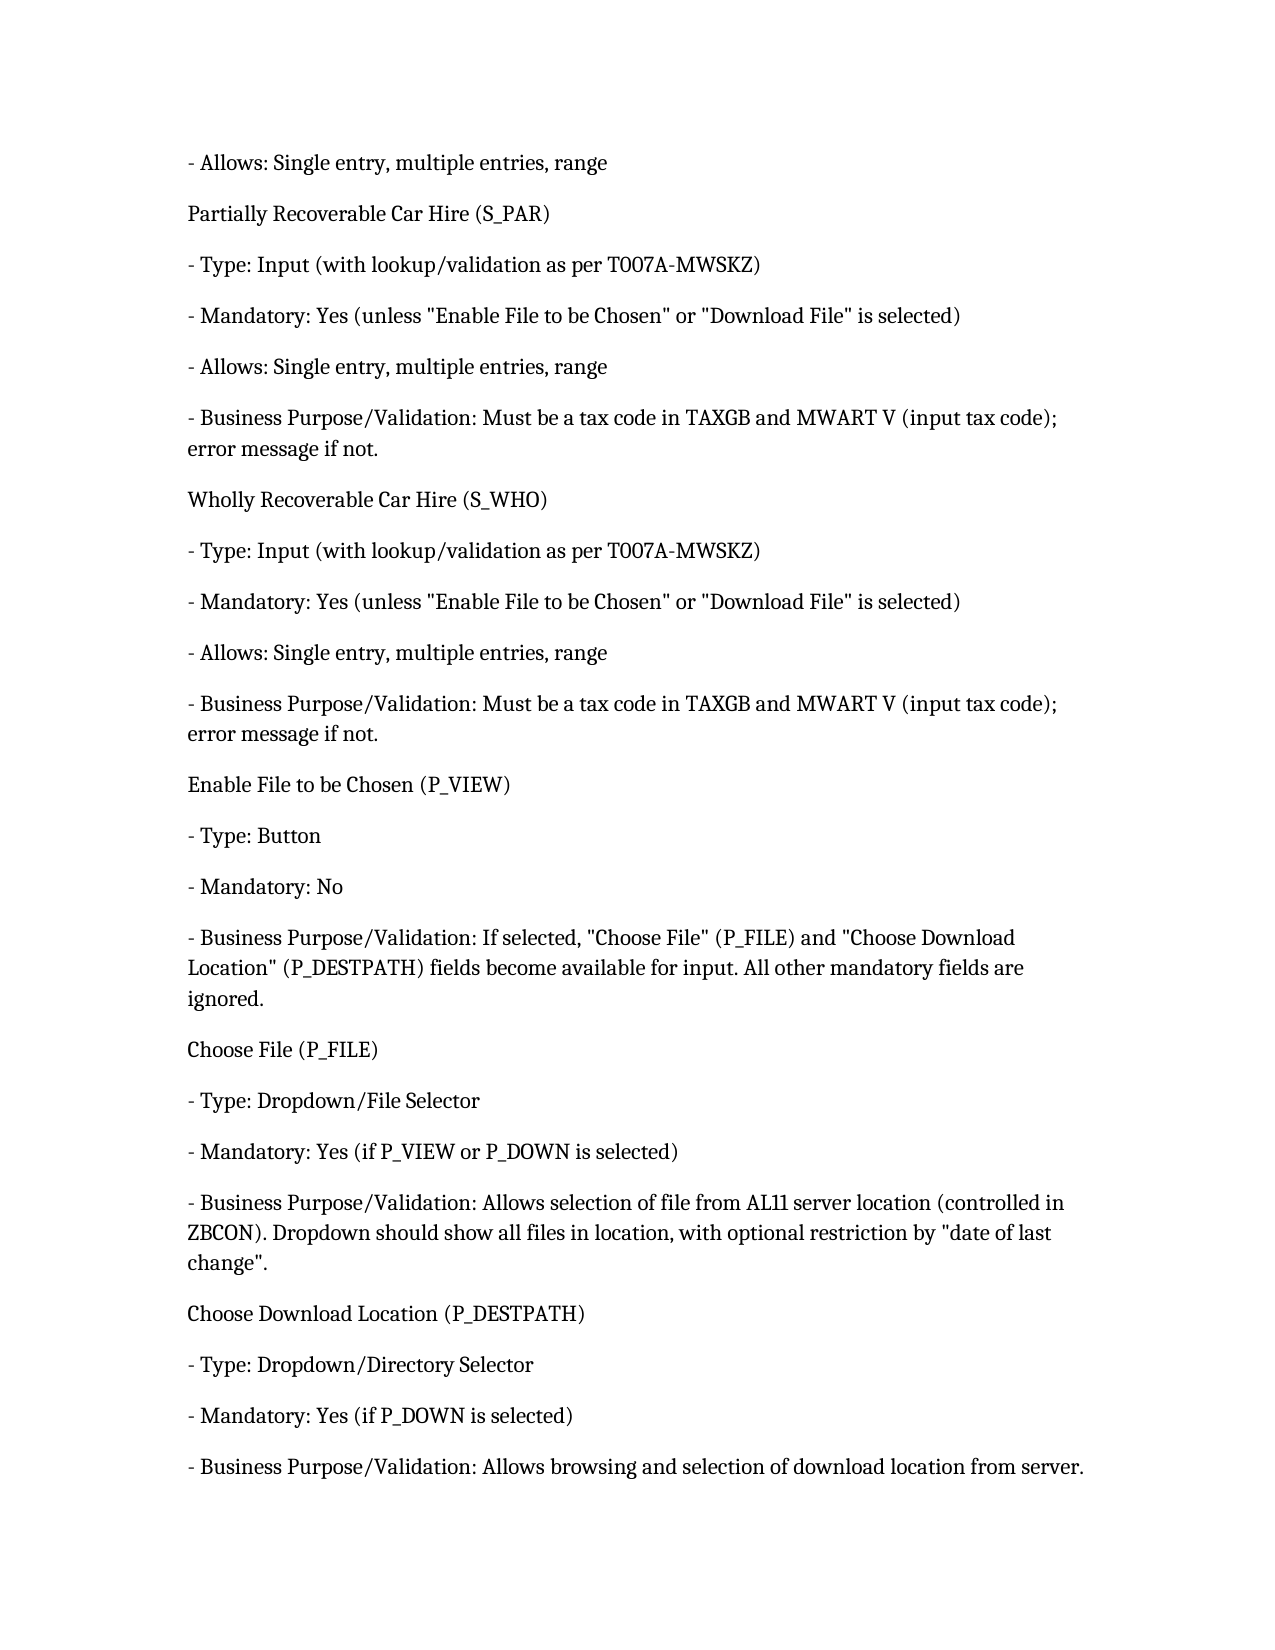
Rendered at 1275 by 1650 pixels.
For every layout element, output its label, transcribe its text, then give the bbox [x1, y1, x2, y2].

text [187, 150, 1087, 176]
text - Mandatory: Yes (if P_VIEW or P_DOWN is selected) [187, 1138, 1087, 1165]
text - Mandatory: Yes (if P_DOWN is selected) [187, 1403, 1087, 1429]
text - Allows: Single entry, multiple entries, range [187, 639, 1087, 666]
text Enable File to be Chosen (P_VIEW) [187, 772, 1087, 798]
text - Mandatory: No [187, 874, 1087, 900]
text - Type: Button [187, 823, 1087, 849]
text - Business Purpose/Validation: Allows selection of file from AL11 server location (controlled in ZBCON). Dropdown should show all files in location, with optional restriction by "date of last change". [187, 1189, 1087, 1276]
text - Mandatory: Yes (unless "Enable File to be Chosen" or "Download File" is selected) [187, 588, 1087, 615]
text - Business Purpose/Validation: If selected, "Choose File" (P_FILE) and "Choose Download Location" (P_DESTPATH) fields become available for input. All other mandatory fields are ignored. [187, 925, 1087, 1012]
text - Business Purpose/Validation: Allows browsing and selection of download location from server. [187, 1454, 1087, 1481]
text - Type: Dropdown/Directory Selector [187, 1352, 1087, 1378]
text - Type: Input (with lookup/validation as per T007A-MWSKZ) [187, 537, 1087, 564]
text Choose File (P_FILE) [187, 1036, 1087, 1063]
text Choose Download Location (P_DESTPATH) [187, 1301, 1087, 1327]
text - Allows: Single entry, multiple entries, range [187, 354, 1087, 381]
text - Business Purpose/Validation: Must be a tax code in TAXGB and MWART V (input tax code); error message if not. [187, 405, 1087, 462]
text Wholly Recoverable Car Hire (S_WHO) [187, 486, 1087, 513]
text - Mandatory: Yes (unless "Enable File to be Chosen" or "Download File" is selected) [187, 303, 1087, 329]
text - Type: Input (with lookup/validation as per T007A-MWSKZ) [187, 252, 1087, 278]
text - Business Purpose/Validation: Must be a tax code in TAXGB and MWART V (input tax code); error message if not. [187, 691, 1087, 747]
text - Type: Dropdown/File Selector [187, 1087, 1087, 1114]
text Partially Recoverable Car Hire (S_PAR) [187, 201, 1087, 227]
